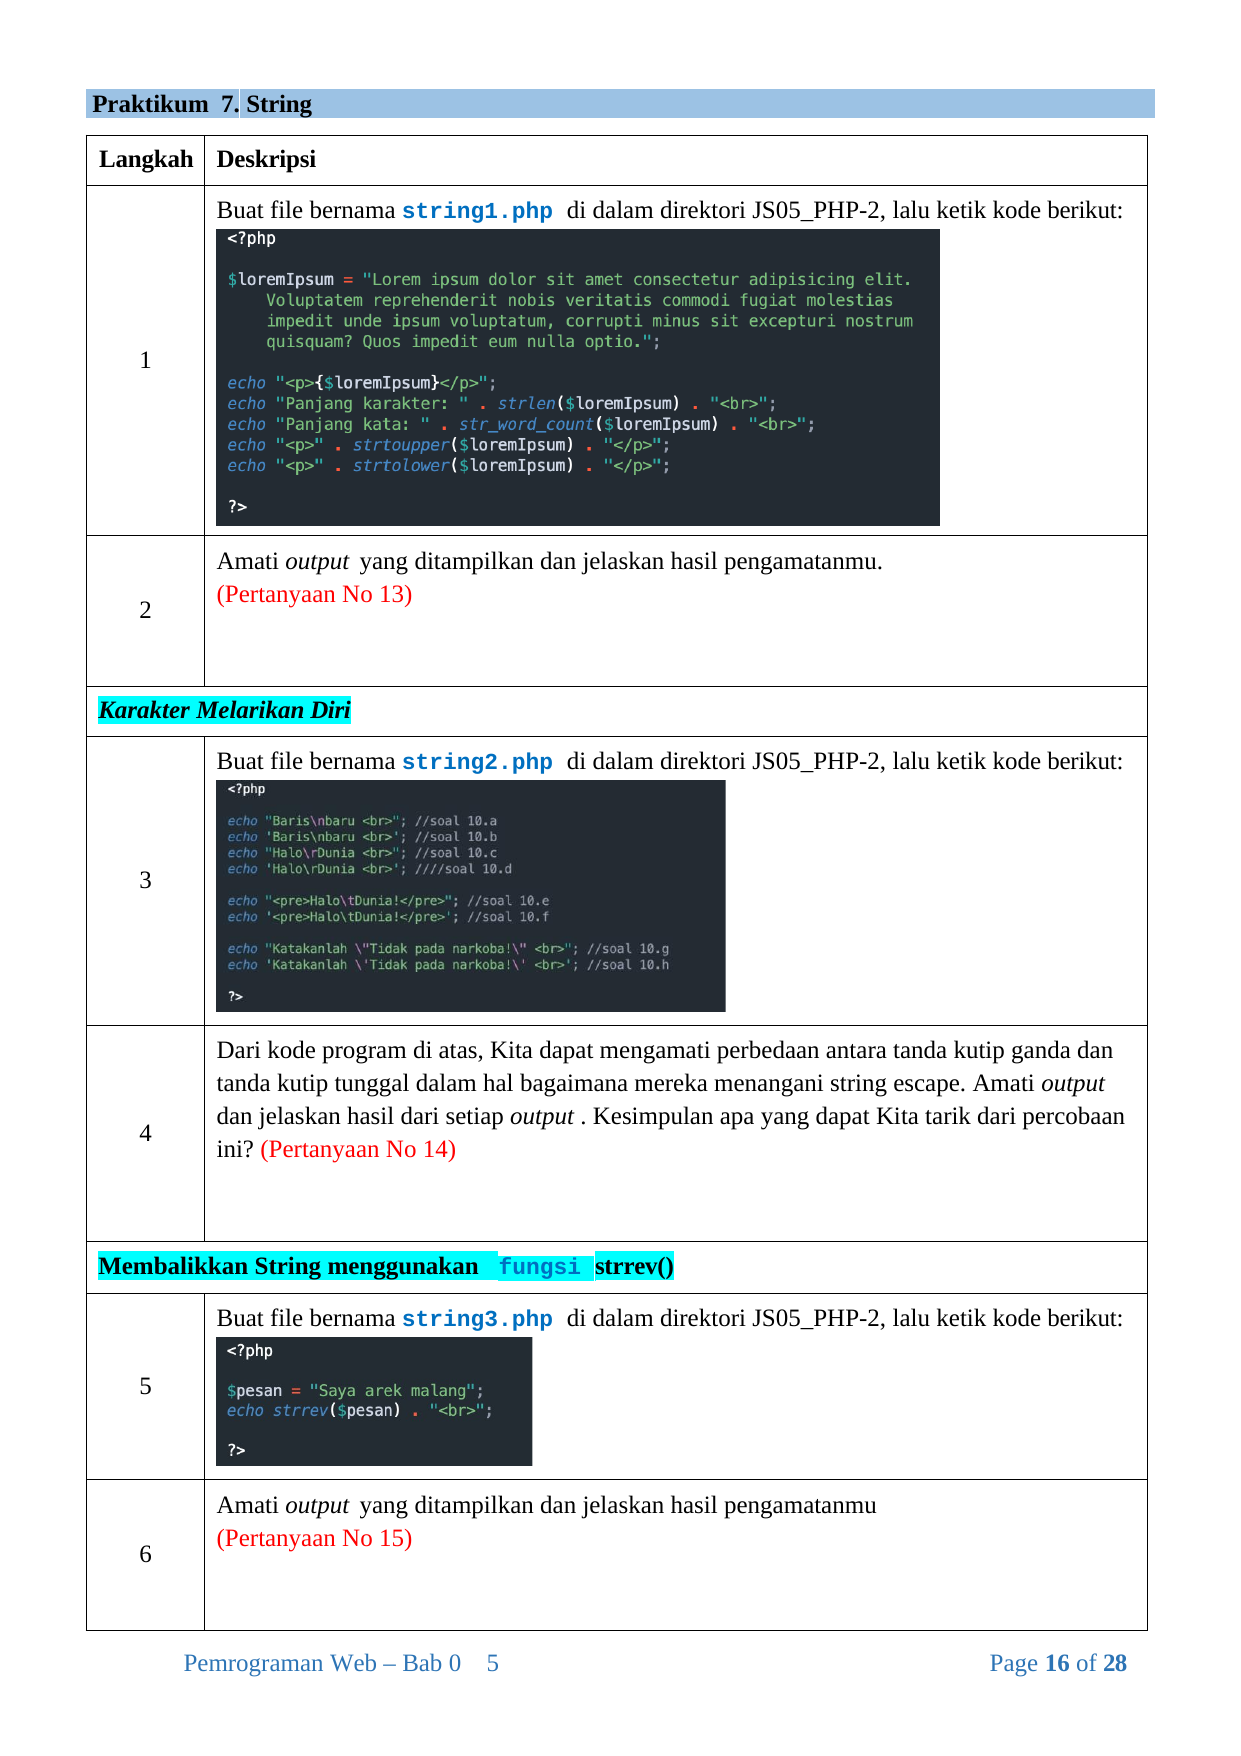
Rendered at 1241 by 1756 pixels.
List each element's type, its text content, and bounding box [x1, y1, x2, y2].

table_cell 6 [87, 1480, 204, 1630]
table_cell 3 [87, 737, 204, 1025]
table_cell Amati output yang ditampilkan dan jelaskan hasil pengamatanmu. (Pertanyaan No 13) [205, 536, 1147, 686]
table_cell 5 [87, 1294, 204, 1479]
table_cell 1 [87, 186, 204, 535]
table_cell 2 [87, 536, 204, 686]
table_cell Dari kode program di atas, Kita dapat mengamati perbedaan antara tanda kutip ganda dan tanda kutip tunggal dalam hal bagaimana mereka menangani string escape. Amati output dan jelaskan hasil dari setiap output . Kesimpulan apa yang dapat Kita tarik dari percobaan ini? (Pertanyaan No 14) [205, 1026, 1147, 1241]
picture [216, 1337, 533, 1466]
table_cell Buat file bernama string1.php di dalam direktori JS05_PHP-2, lalu ketik kode berikut: [205, 186, 1147, 535]
table_cell Buat file bernama string3.php di dalam direktori JS05_PHP-2, lalu ketik kode berikut: [205, 1294, 1147, 1479]
table_cell Buat file bernama string2.php di dalam direktori JS05_PHP-2, lalu ketik kode berikut: [205, 737, 1147, 1025]
picture [216, 229, 940, 526]
table_cell Amati output yang ditampilkan dan jelaskan hasil pengamatanmu (Pertanyaan No 15) [205, 1480, 1147, 1630]
picture [216, 780, 726, 1012]
table_cell 4 [87, 1026, 204, 1241]
table_cell Karakter Melarikan Diri [87, 687, 1147, 736]
table_header Deskripsi [205, 136, 1147, 185]
table_header Langkah [87, 136, 204, 185]
table_cell Membalikkan String menggunakan fungsi strrev() [87, 1242, 1147, 1293]
